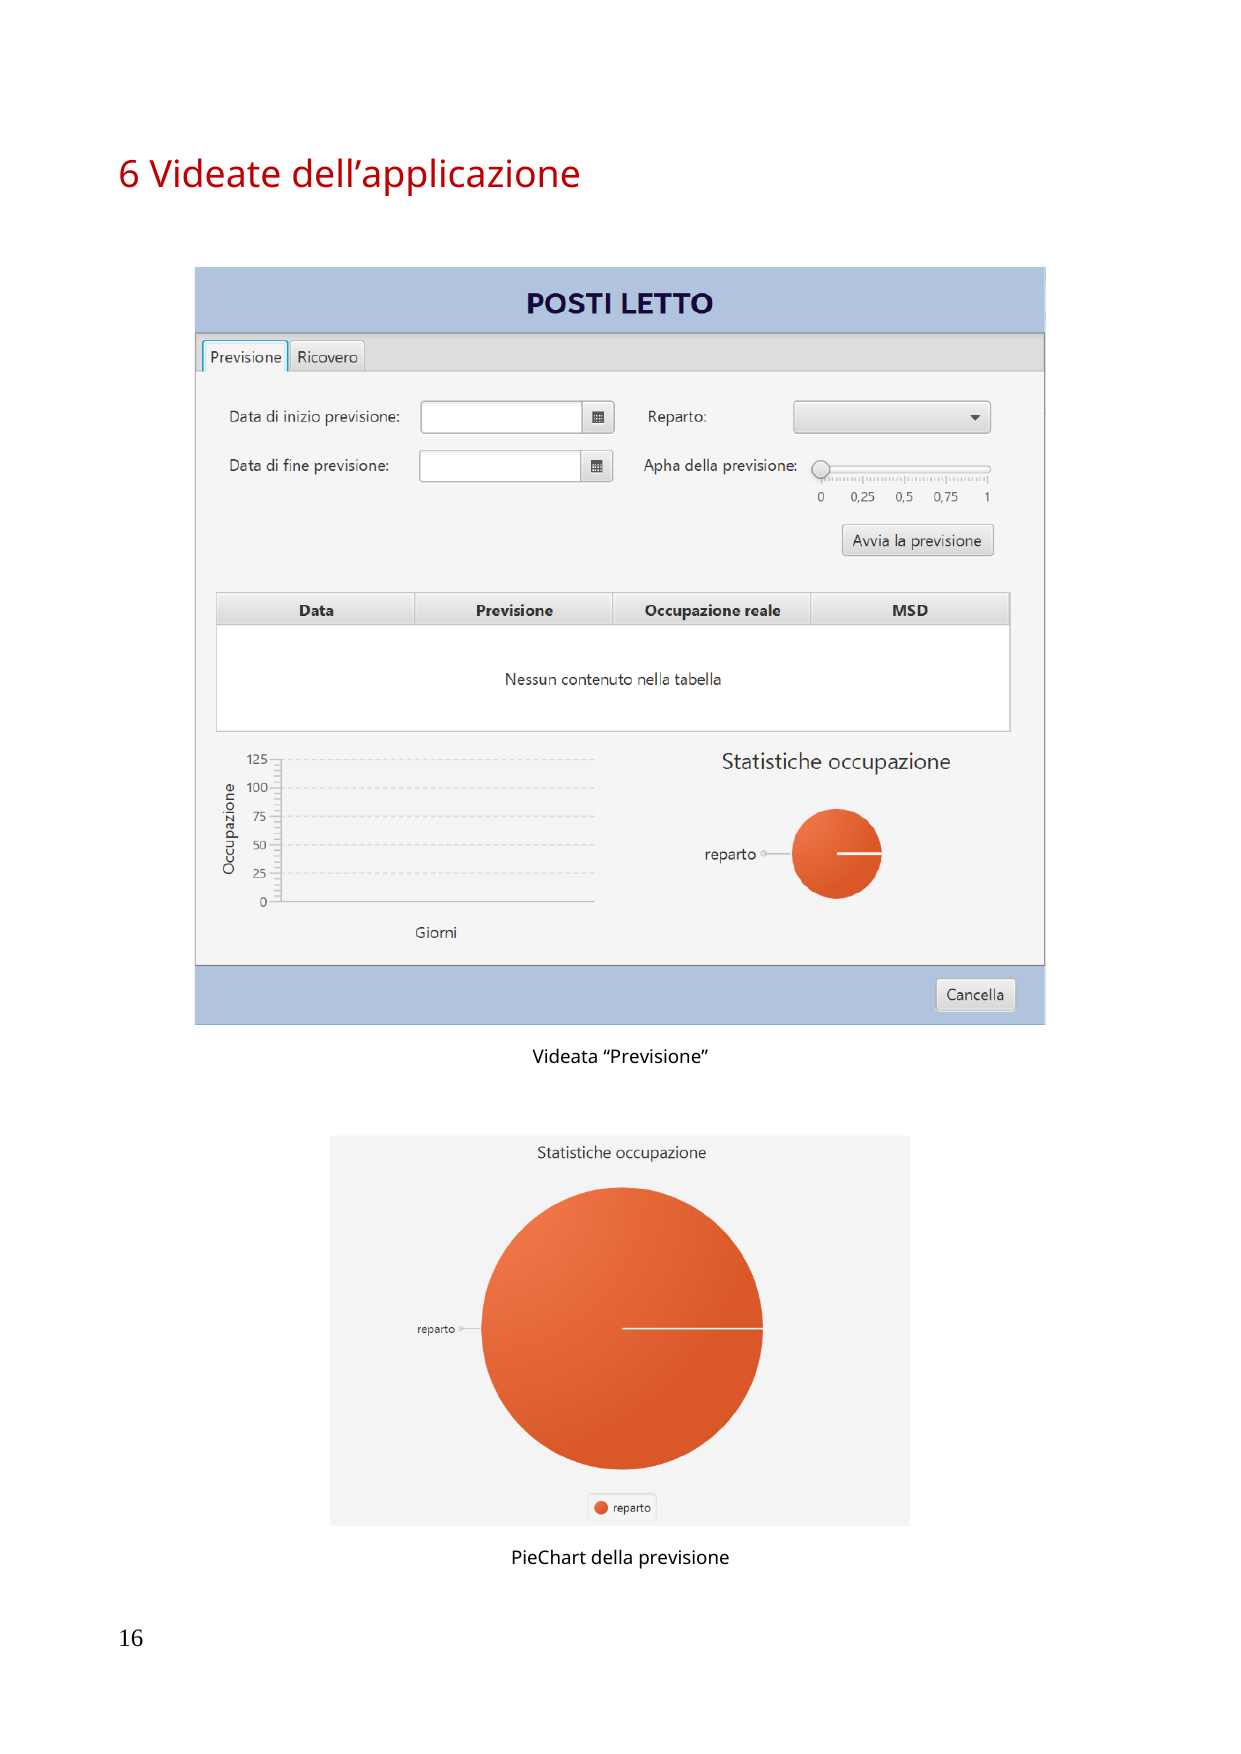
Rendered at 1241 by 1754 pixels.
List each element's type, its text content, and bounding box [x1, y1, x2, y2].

picture [194, 267, 1046, 1025]
picture [330, 1135, 911, 1526]
text 6 Videate dell’applicazione [118, 148, 1122, 199]
text PieChart della previsione [118, 1544, 1122, 1570]
text Videata “Previsione” [118, 1044, 1122, 1069]
